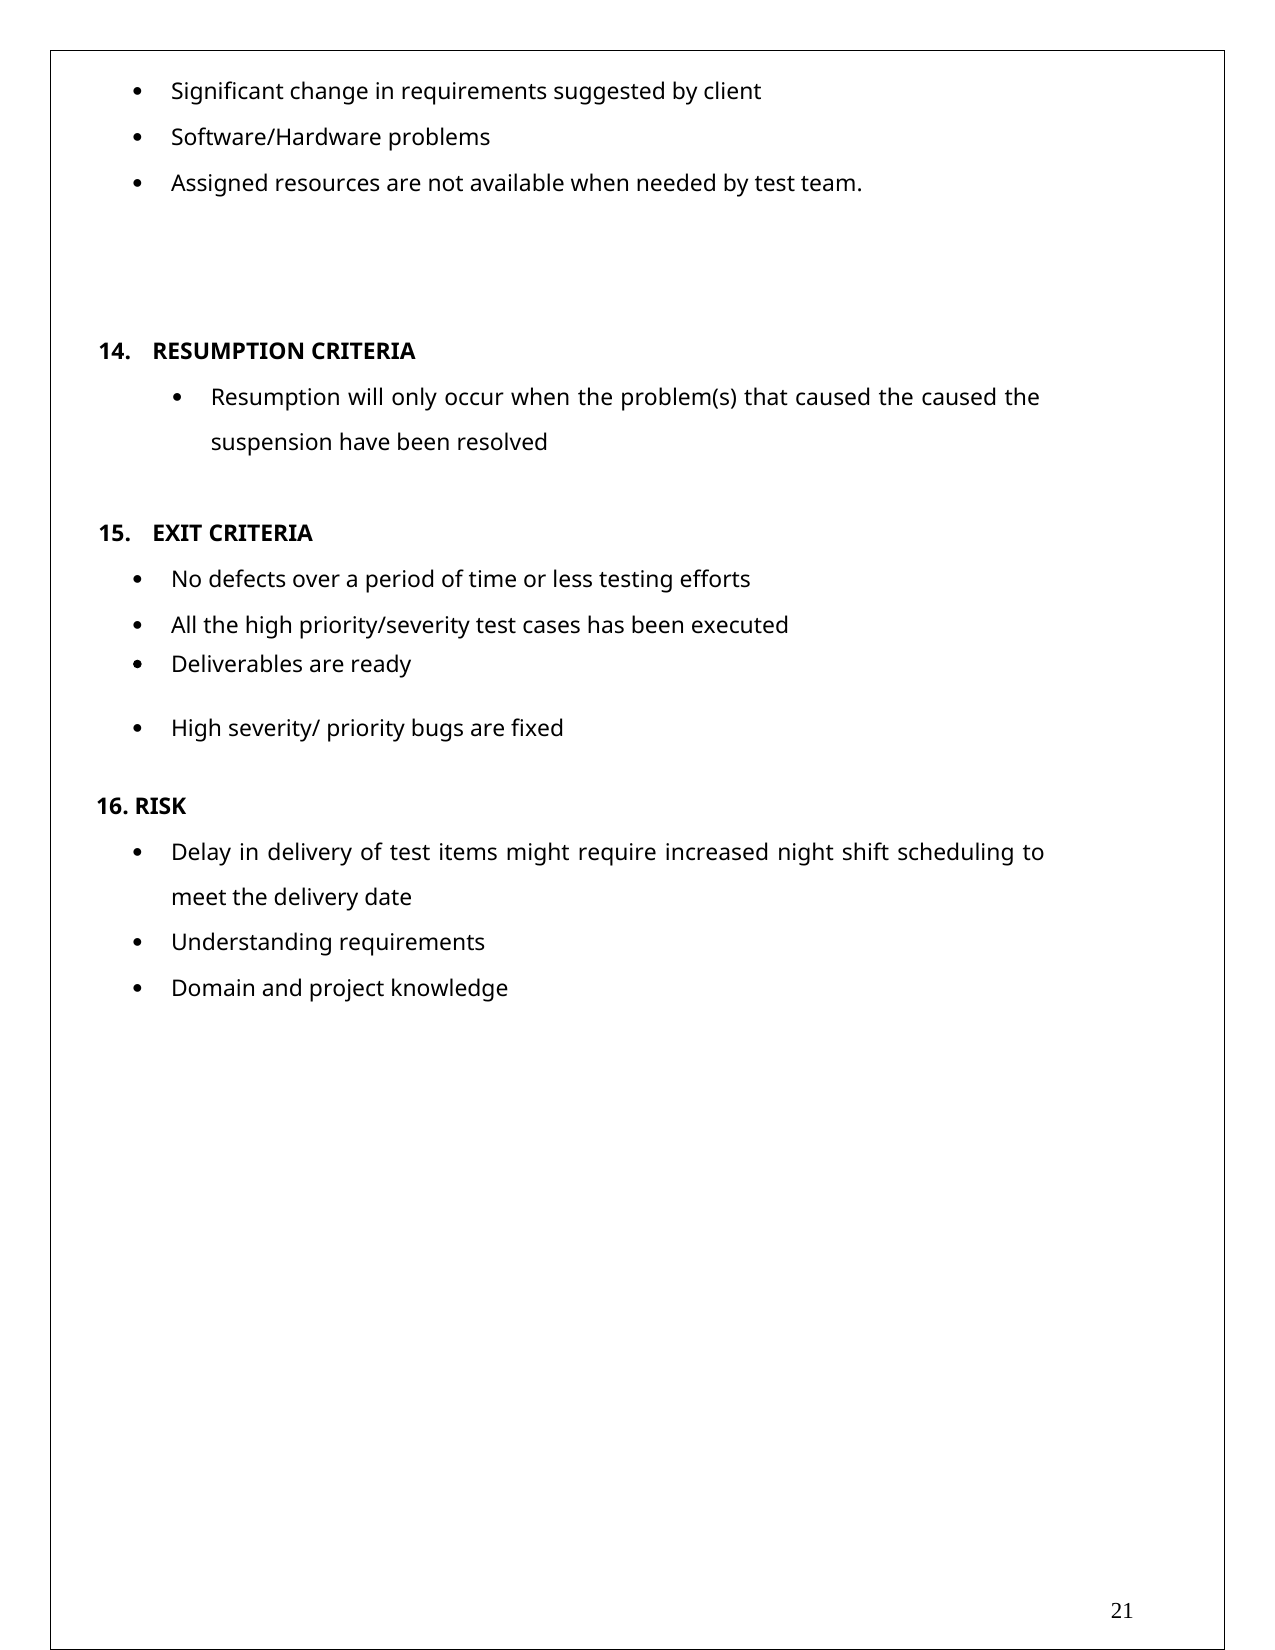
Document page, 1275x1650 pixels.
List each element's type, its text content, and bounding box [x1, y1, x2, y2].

list Software/Hardware problems [133, 121, 1133, 152]
list No defects over a period of time or less testing efforts [133, 563, 1133, 594]
list Deliverables are ready [133, 655, 1133, 676]
list High severity/ priority bugs are fixed [133, 712, 1133, 743]
list Resumption will only occur when the problem(s) that caused the caused the suspension have been resolved [173, 381, 1042, 458]
list Delay in delivery of test items might require increased night shift scheduling to meet the delivery date [133, 836, 1046, 912]
list Understanding requirements [133, 926, 1133, 957]
text 16. RISK [96, 789, 1133, 821]
list Assigned resources are not available when needed by test team. [133, 167, 1133, 198]
list EXIT CRITERIA [98, 516, 1133, 548]
list Domain and project knowledge [133, 972, 1133, 1003]
list RESUMPTION CRITERIA [98, 335, 1133, 366]
list Significant change in requirements suggested by client [133, 75, 1133, 106]
list All the high priority/severity test cases has been executed [133, 609, 1133, 640]
